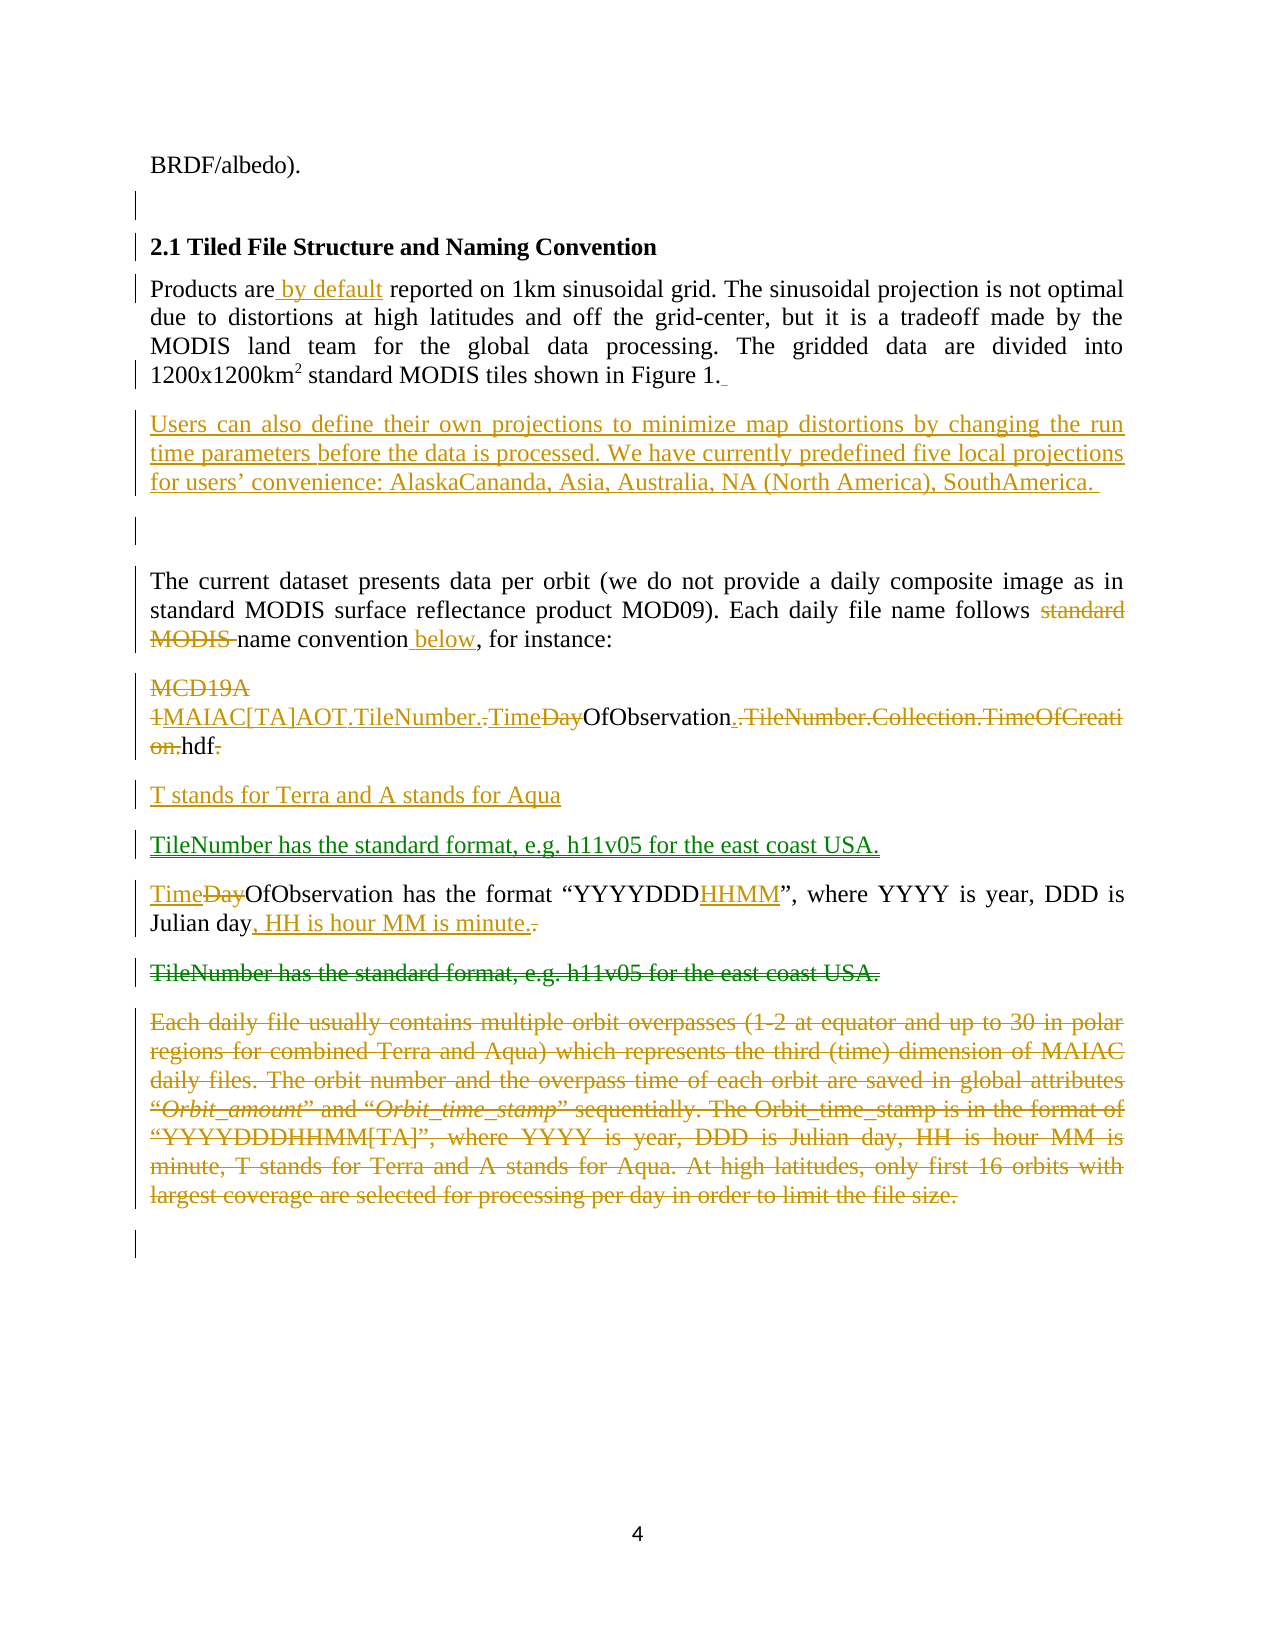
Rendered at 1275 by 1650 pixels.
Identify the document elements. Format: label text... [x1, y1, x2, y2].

text OfObservationhdf [150, 673, 1125, 759]
text Products are reported on 1km sinusoidal grid. The sinusoidal projection is not optimal due to distortions at high latitudes and off the grid-center, but it is a tradeoff made by the MODIS land team for the global data processing. The gridded data are divided into 1200x1200km2 standard MODIS tiles shown in Figure 1. [150, 274, 1125, 389]
text The current dataset presents data per orbit (we do not provide a daily composite image as in standard MODIS surface reflectance product MOD09). Each daily file name follows name convention, for instance: [150, 566, 1125, 652]
text 2.1 Tiled File Structure and Naming Convention [150, 232, 1125, 261]
text OfObservation has the format “YYYYDDD”, where YYYY is year, DDD is Julian day [150, 879, 1125, 937]
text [150, 150, 1125, 179]
